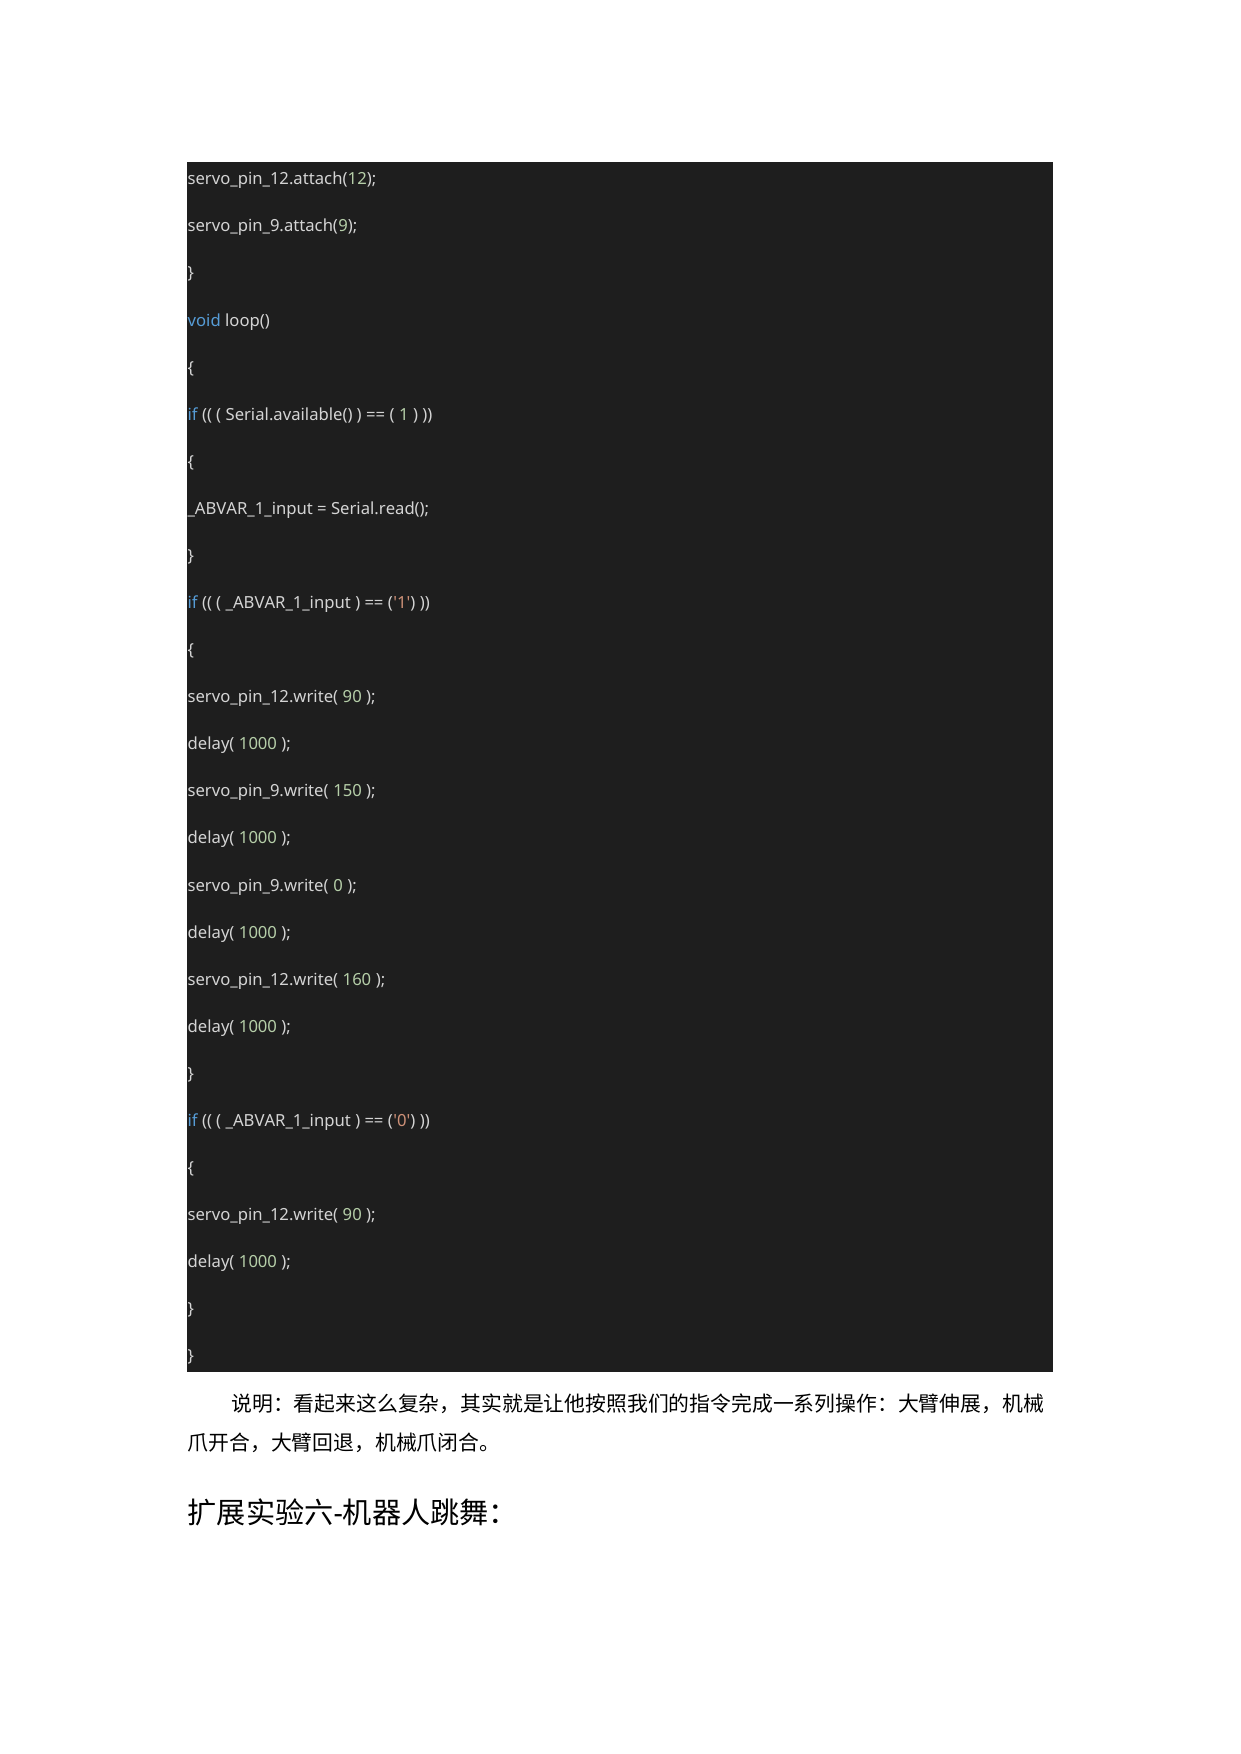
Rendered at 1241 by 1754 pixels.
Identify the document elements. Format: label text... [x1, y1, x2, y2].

text void loop() [187, 303, 1053, 336]
text servo_pin_12.attach(12); [187, 162, 1053, 194]
text } [187, 256, 1053, 289]
text servo_pin_9.write( 150 ); [187, 774, 1053, 807]
text servo_pin_12.write( 90 ); [187, 680, 1053, 712]
text { [187, 1151, 1053, 1183]
text } [187, 1339, 1053, 1372]
text if (( ( _ABVAR_1_input ) == ('1') )) [187, 586, 1053, 618]
text delay( 1000 ); [187, 821, 1053, 854]
text } [187, 1292, 1053, 1324]
text } [187, 1057, 1053, 1089]
text servo_pin_12.write( 90 ); [187, 1198, 1053, 1230]
text delay( 1000 ); [187, 915, 1053, 948]
text delay( 1000 ); [187, 727, 1053, 759]
text { [187, 350, 1053, 383]
text } [187, 539, 1053, 571]
text _ABVAR_1_input = Serial.read(); [187, 492, 1053, 524]
text servo_pin_9.write( 0 ); [187, 868, 1053, 901]
text delay( 1000 ); [187, 1009, 1053, 1042]
text servo_pin_12.write( 160 ); [187, 962, 1053, 995]
text delay( 1000 ); [187, 1245, 1053, 1277]
text if (( ( Serial.available() ) == ( 1 ) )) [187, 397, 1053, 430]
text if (( ( _ABVAR_1_input ) == ('0') )) [187, 1104, 1053, 1136]
text { [187, 633, 1053, 665]
list 扩展实验六-机器人跳舞： [187, 1478, 1053, 1543]
text 说明：看起来这么复杂，其实就是让他按照我们的指令完成一系列操作：大臂伸展，机械爪开合，大臂回退，机械爪闭合。 [187, 1386, 1053, 1458]
text { [187, 444, 1053, 477]
text servo_pin_9.attach(9); [187, 209, 1053, 242]
